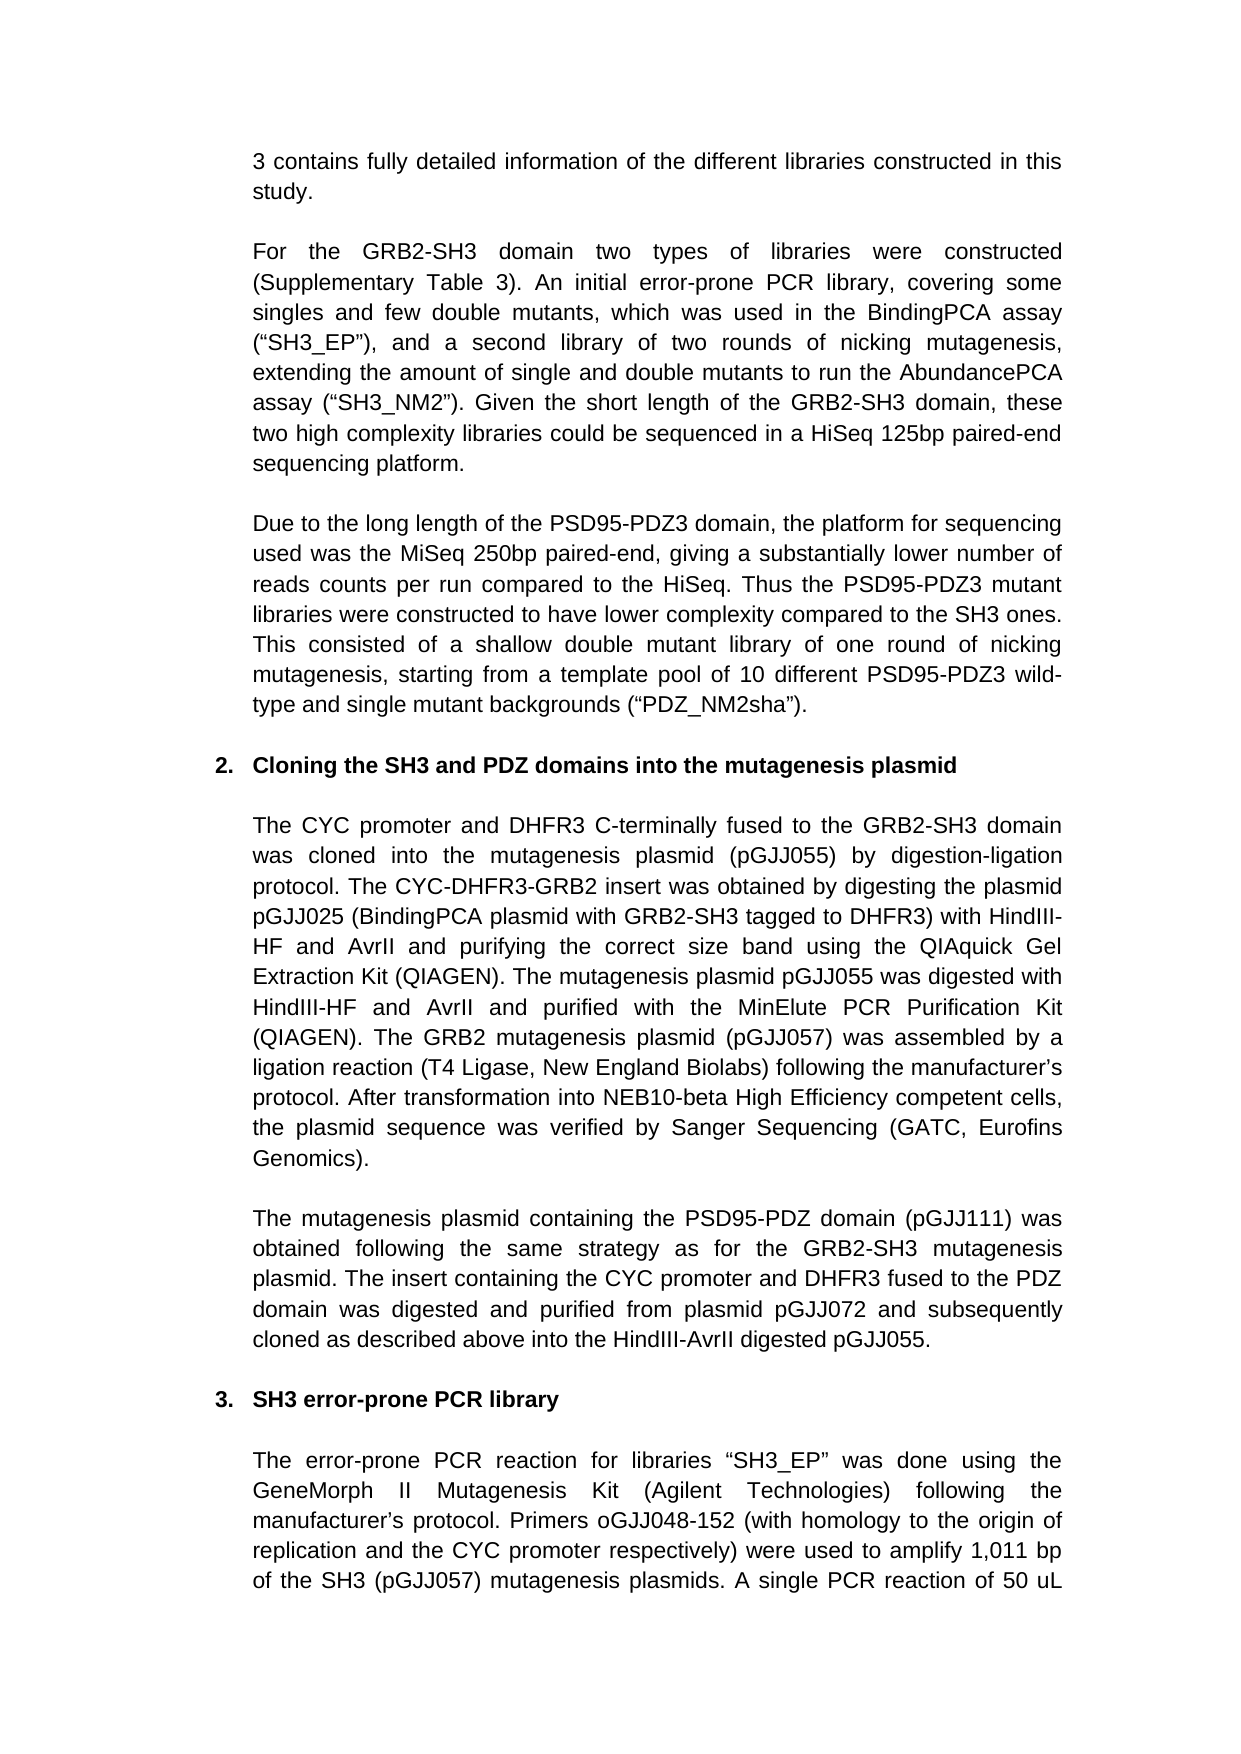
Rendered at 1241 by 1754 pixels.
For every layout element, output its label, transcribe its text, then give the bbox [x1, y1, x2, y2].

text The mutagenesis plasmid containing the PSD95-PDZ domain (pGJJ111) was obtained following the same strategy as for the GRB2-SH3 mutagenesis plasmid. The insert containing the CYC promoter and DHFR3 fused to the PDZ domain was digested and purified from plasmid pGJJ072 and subsequently cloned as described above into the HindIII-AvrII digested pGJJ055. [252, 1205, 1063, 1352]
text Due to the long length of the PSD95-PDZ3 domain, the platform for sequencing used was the MiSeq 250bp paired-end, giving a substantially lower number of reads counts per run compared to the HiSeq. Thus the PSD95-PDZ3 mutant libraries were constructed to have lower complexity compared to the SH3 ones. This consisted of a shallow double mutant library of one round of nicking mutagenesis, starting from a template pool of 10 different PSD95-PDZ3 wild-type and single mutant backgrounds (“PDZ_NM2sha”). [252, 510, 1063, 718]
text For the GRB2-SH3 domain two types of libraries were constructed (Supplementary Table 3). An initial error-prone PCR library, covering some singles and few double mutants, which was used in the BindingPCA assay (“SH3_EP”), and a second library of two rounds of nicking mutagenesis, extending the amount of single and double mutants to run the AbundancePCA assay (“SH3_NM2”). Given the short length of the GRB2-SH3 domain, these two high complexity libraries could be sequenced in a HiSeq 125bp paired-end sequencing platform. [252, 238, 1063, 476]
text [252, 1447, 1063, 1594]
list SH3 error-prone PCR library [215, 1386, 1063, 1412]
list Cloning the SH3 and PDZ domains into the mutagenesis plasmid [215, 752, 1063, 778]
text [252, 148, 1063, 204]
text The CYC promoter and DHFR3 C-terminally fused to the GRB2-SH3 domain was cloned into the mutagenesis plasmid (pGJJ055) by digestion-ligation protocol. The CYC-DHFR3-GRB2 insert was obtained by digesting the plasmid pGJJ025 (BindingPCA plasmid with GRB2-SH3 tagged to DHFR3) with HindIII-HF and AvrII and purifying the correct size band using the QIAquick Gel Extraction Kit (QIAGEN). The mutagenesis plasmid pGJJ055 was digested with HindIII-HF and AvrII and purified with the MinElute PCR Purification Kit (QIAGEN). The GRB2 mutagenesis plasmid (pGJJ057) was assembled by a ligation reaction (T4 Ligase, New England Biolabs) following the manufacturer’s protocol. After transformation into NEB10-beta High Efficiency competent cells, the plasmid sequence was verified by Sanger Sequencing (GATC, Eurofins Genomics). [252, 812, 1063, 1171]
